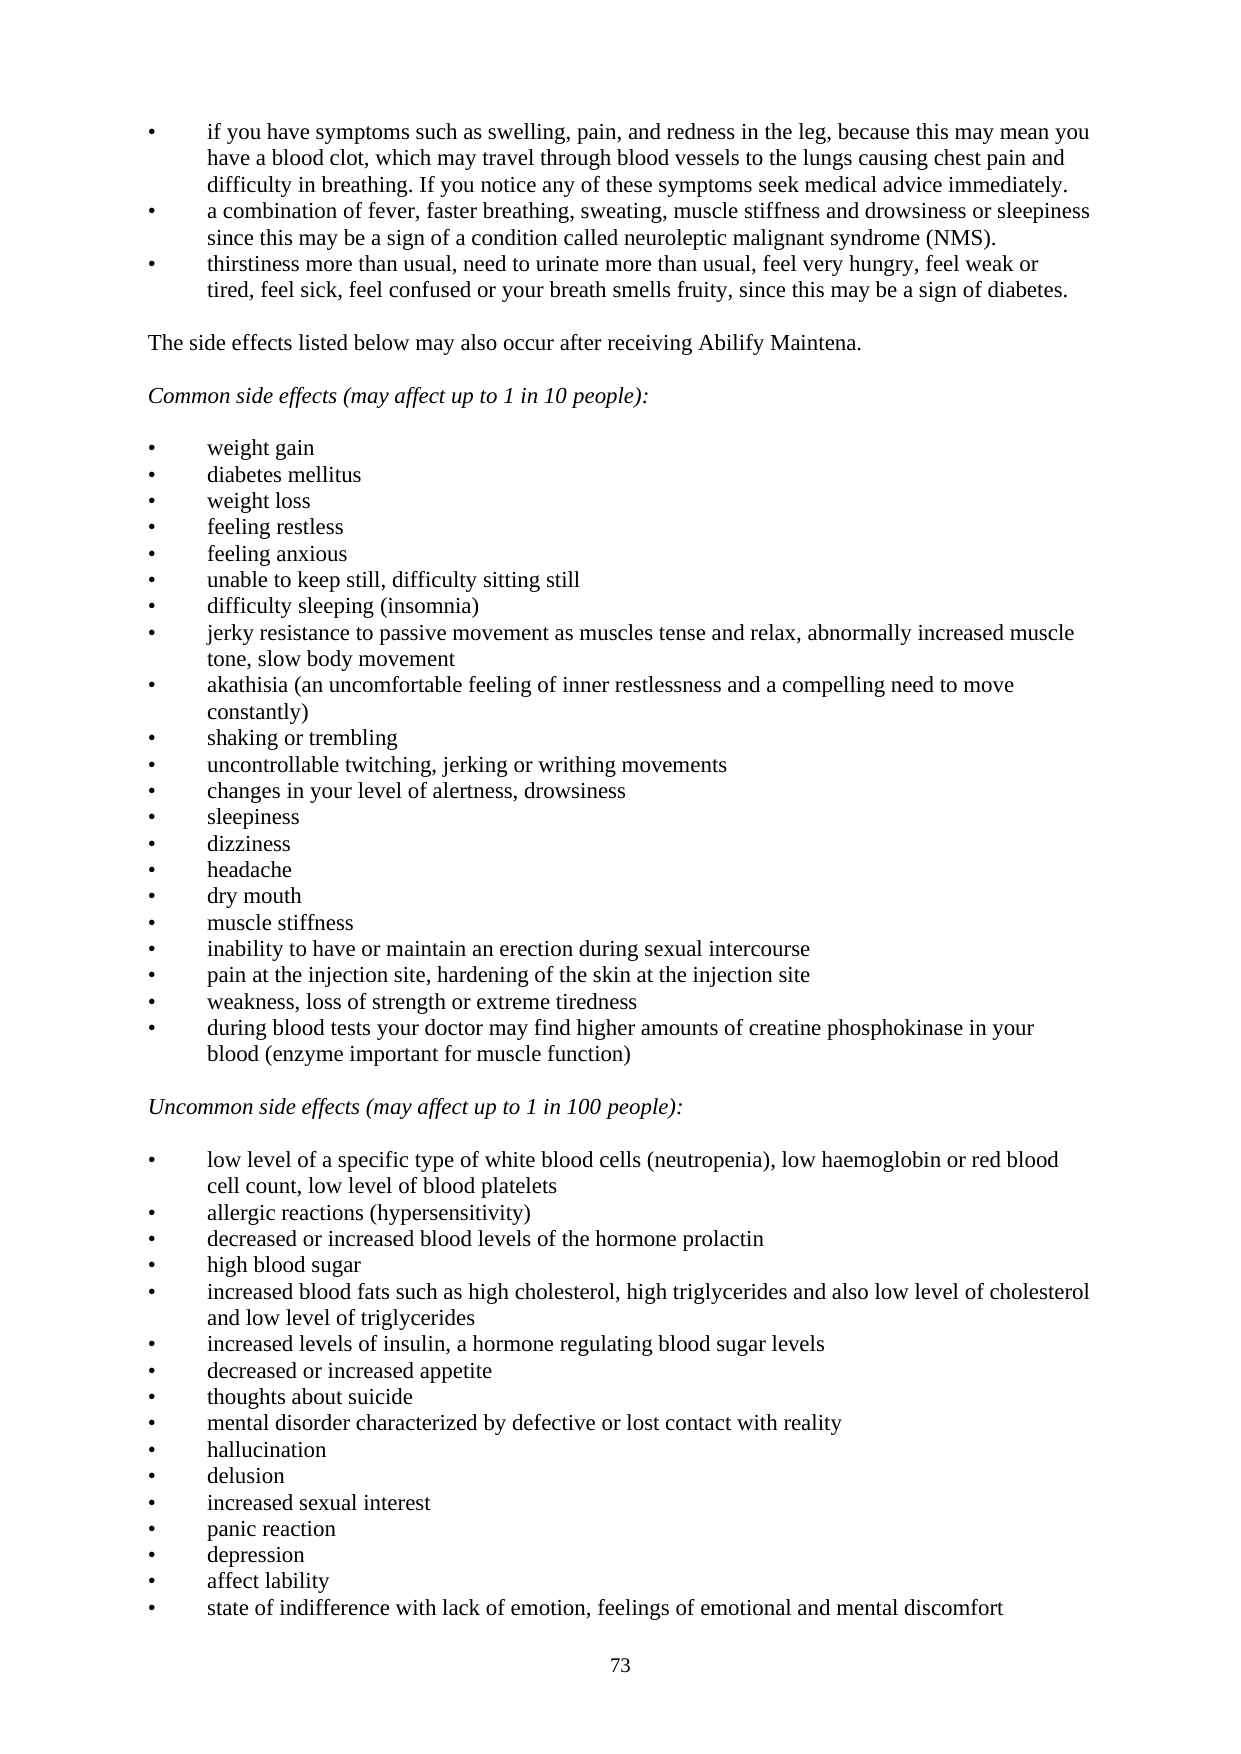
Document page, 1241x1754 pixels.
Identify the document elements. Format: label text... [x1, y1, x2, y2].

text • sleepiness [148, 803, 1092, 830]
text • jerky resistance to passive movement as muscles tense and relax, abnormally increased muscle tone, slow body movement [148, 619, 1092, 672]
text • akathisia (an uncomfortable feeling of inner restlessness and a compelling need to move constantly) [148, 672, 1092, 724]
text • weight loss [148, 487, 1092, 513]
text • uncontrollable twitching, jerking or writhing movements [148, 751, 1092, 777]
text • dizziness [148, 830, 1092, 856]
text Common side effects (may affect up to 1 in 10 people): [148, 382, 1092, 408]
text • delusion [148, 1462, 1092, 1488]
text • affect lability [148, 1568, 1092, 1594]
text • increased sexual interest [148, 1488, 1092, 1515]
text • muscle stiffness [148, 909, 1092, 935]
text • headache [148, 856, 1092, 882]
text The side effects listed below may also occur after receiving Abilify Maintena. [148, 329, 1092, 355]
text • a combination of fever, faster breathing, sweating, muscle stiffness and drowsiness or sleepiness since this may be a sign of a condition called neuroleptic malignant syndrome (NMS). [148, 197, 1092, 250]
text Uncommon side effects (may affect up to 1 in 100 people): [148, 1093, 1092, 1119]
text • weight gain [148, 434, 1092, 461]
text • decreased or increased blood levels of the hormone prolactin [148, 1225, 1092, 1251]
text • diabetes mellitus [148, 461, 1092, 487]
text • decreased or increased appetite [148, 1357, 1092, 1383]
text • weakness, loss of strength or extreme tiredness [148, 988, 1092, 1014]
text • panic reaction [148, 1515, 1092, 1541]
text • thoughts about suicide [148, 1383, 1092, 1409]
text • increased levels of insulin, a hormone regulating blood sugar levels [148, 1330, 1092, 1357]
text • increased blood fats such as high cholesterol, high triglycerides and also low level of cholesterol and low level of triglycerides [148, 1278, 1092, 1330]
text • hallucination [148, 1436, 1092, 1462]
text • feeling anxious [148, 540, 1092, 566]
text • dry mouth [148, 882, 1092, 909]
text • difficulty sleeping (insomnia) [148, 592, 1092, 619]
text • allergic reactions (hypersensitivity) [148, 1199, 1092, 1225]
text • inability to have or maintain an erection during sexual intercourse [148, 935, 1092, 961]
text • low level of a specific type of white blood cells (neutropenia), low haemoglobin or red blood cell count, low level of blood platelets [148, 1146, 1092, 1199]
text • feeling restless [148, 513, 1092, 540]
text • pain at the injection site, hardening of the skin at the injection site [148, 961, 1092, 988]
text • high blood sugar [148, 1251, 1092, 1278]
text • depression [148, 1541, 1092, 1568]
text • changes in your level of alertness, drowsiness [148, 777, 1092, 803]
text • unable to keep still, difficulty sitting still [148, 566, 1092, 592]
text • if you have symptoms such as swelling, pain, and redness in the leg, because this may mean you have a blood clot, which may travel through blood vessels to the lungs causing chest pain and difficulty in breathing. If you notice any of these symptoms seek medical advice immediately. [148, 118, 1092, 197]
text • mental disorder characterized by defective or lost contact with reality [148, 1409, 1092, 1436]
text • state of indifference with lack of emotion, feelings of emotional and mental discomfort [148, 1594, 1092, 1620]
text • during blood tests your doctor may find higher amounts of creatine phosphokinase in your blood (enzyme important for muscle function) [148, 1014, 1092, 1067]
text • shaking or trembling [148, 724, 1092, 751]
text • thirstiness more than usual, need to urinate more than usual, feel very hungry, feel weak or tired, feel sick, feel confused or your breath smells fruity, since this may be a sign of diabetes. [148, 250, 1092, 303]
